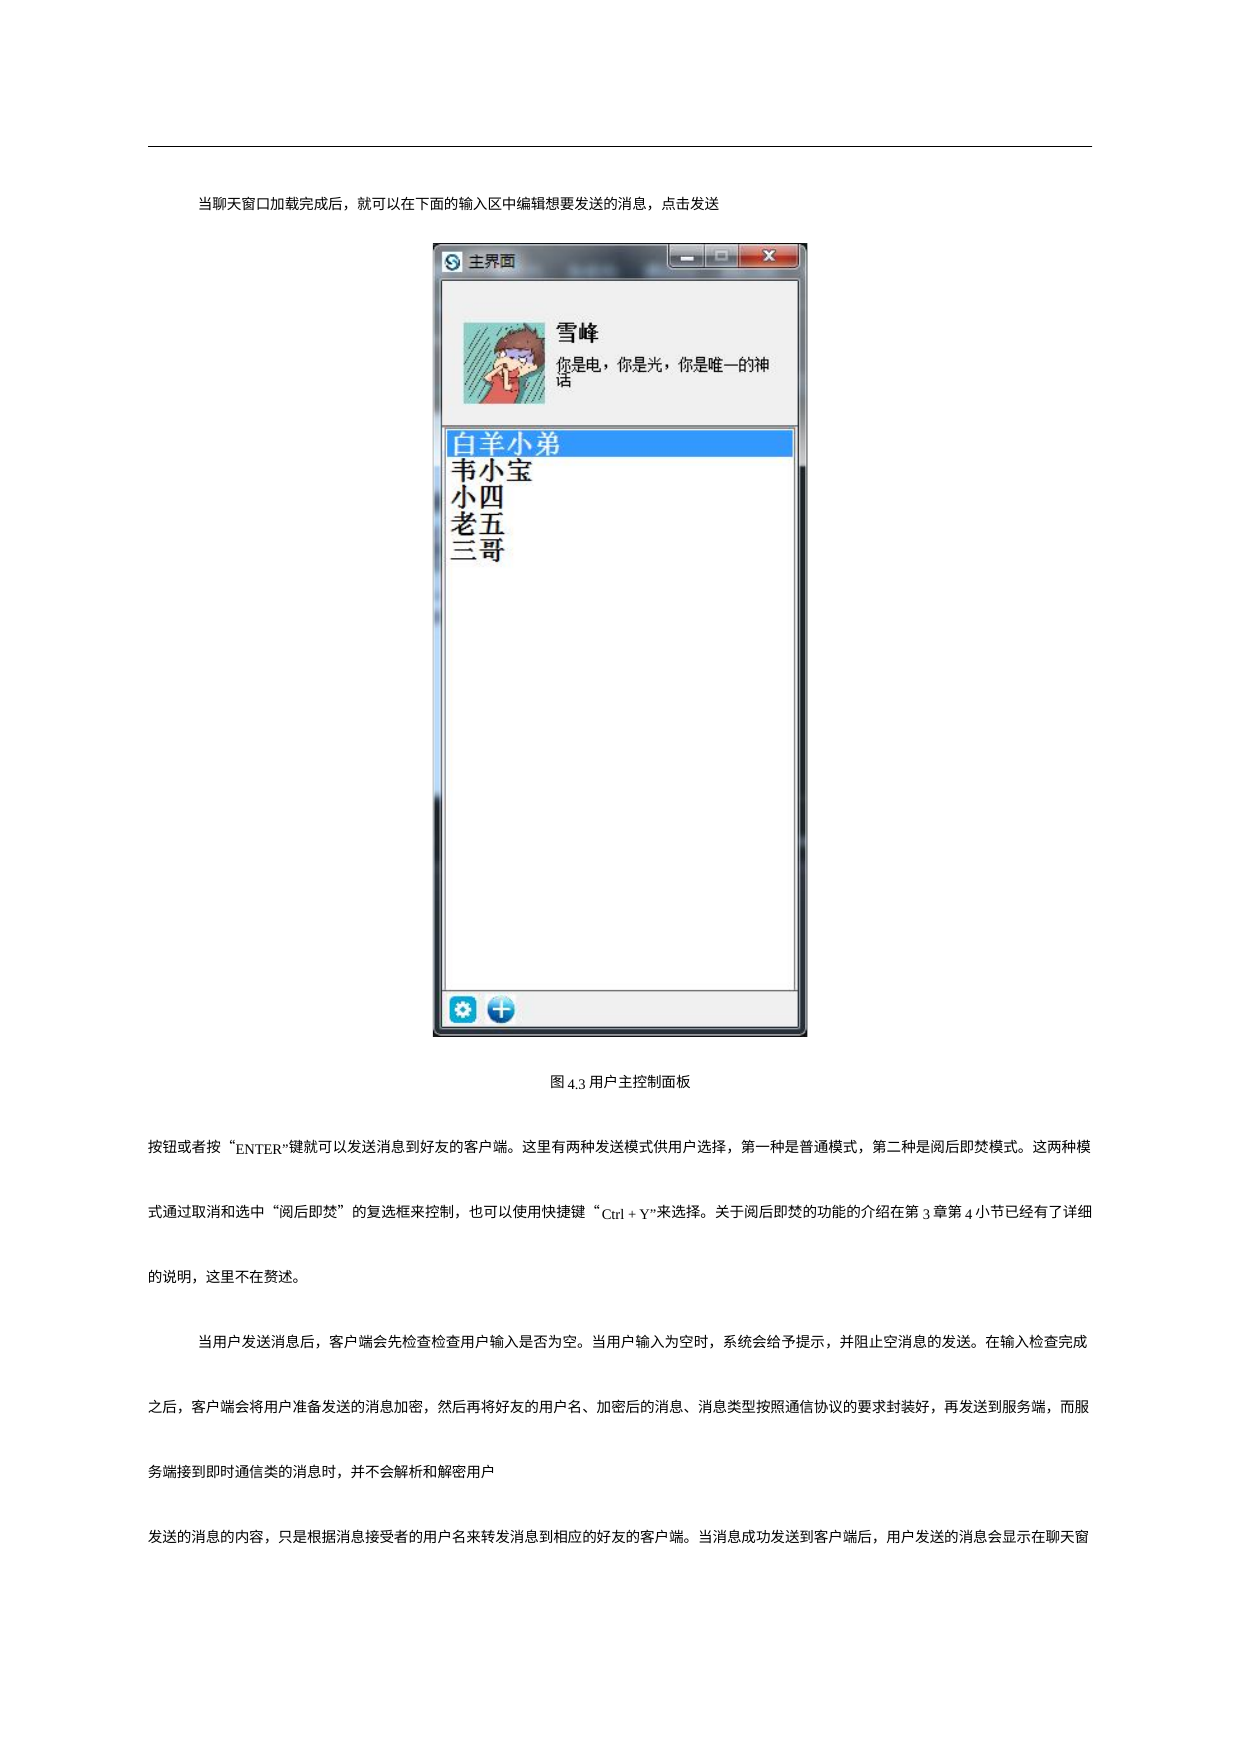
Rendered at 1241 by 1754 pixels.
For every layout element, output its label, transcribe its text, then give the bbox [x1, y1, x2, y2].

text 当用户发送消息后，客户端会先检查检查用户输入是否为空。当用户输入为空时，系统会给予提示，并阻止空消息的发送。在输入检查完成之后，客户端会将用户准备发送的消息加密，然后再将好友的用户名、加密后的消息、消息类型按照通信协议的要求封装好，再发送到服务端，而服务端接到即时通信类的消息时，并不会解析和解密用户 [148, 1316, 1092, 1511]
text 当聊天窗口加载完成后，就可以在下面的输入区中编辑想要发送的消息，点击发送 [148, 178, 1092, 243]
text 发送的消息的内容，只是根据消息接受者的用户名来转发消息到相应的好友的客户端。当消息成功发送到客户端后，用户发送的消息会显示在聊天窗口上半部分的消息显示区域。如果用户发送的消息是阅后即焚的消息类型，则只会显示“阅后即焚”，不显示具体的消息内容。 [148, 1511, 1092, 1576]
picture [432, 243, 808, 1037]
text 按钮或者按“ENTER”键就可以发送消息到好友的客户端。这里有两种发送模式供用户选择，第一种是普通模式，第二种是阅后即焚模式。这两种模式通过取消和选中“阅后即焚”的复选框来控制，也可以使用快捷键“Ctrl + Y”来选择。关于阅后即焚的功能的介绍在第3章第4小节已经有了详细的说明，这里不在赘述。 [148, 1121, 1092, 1316]
